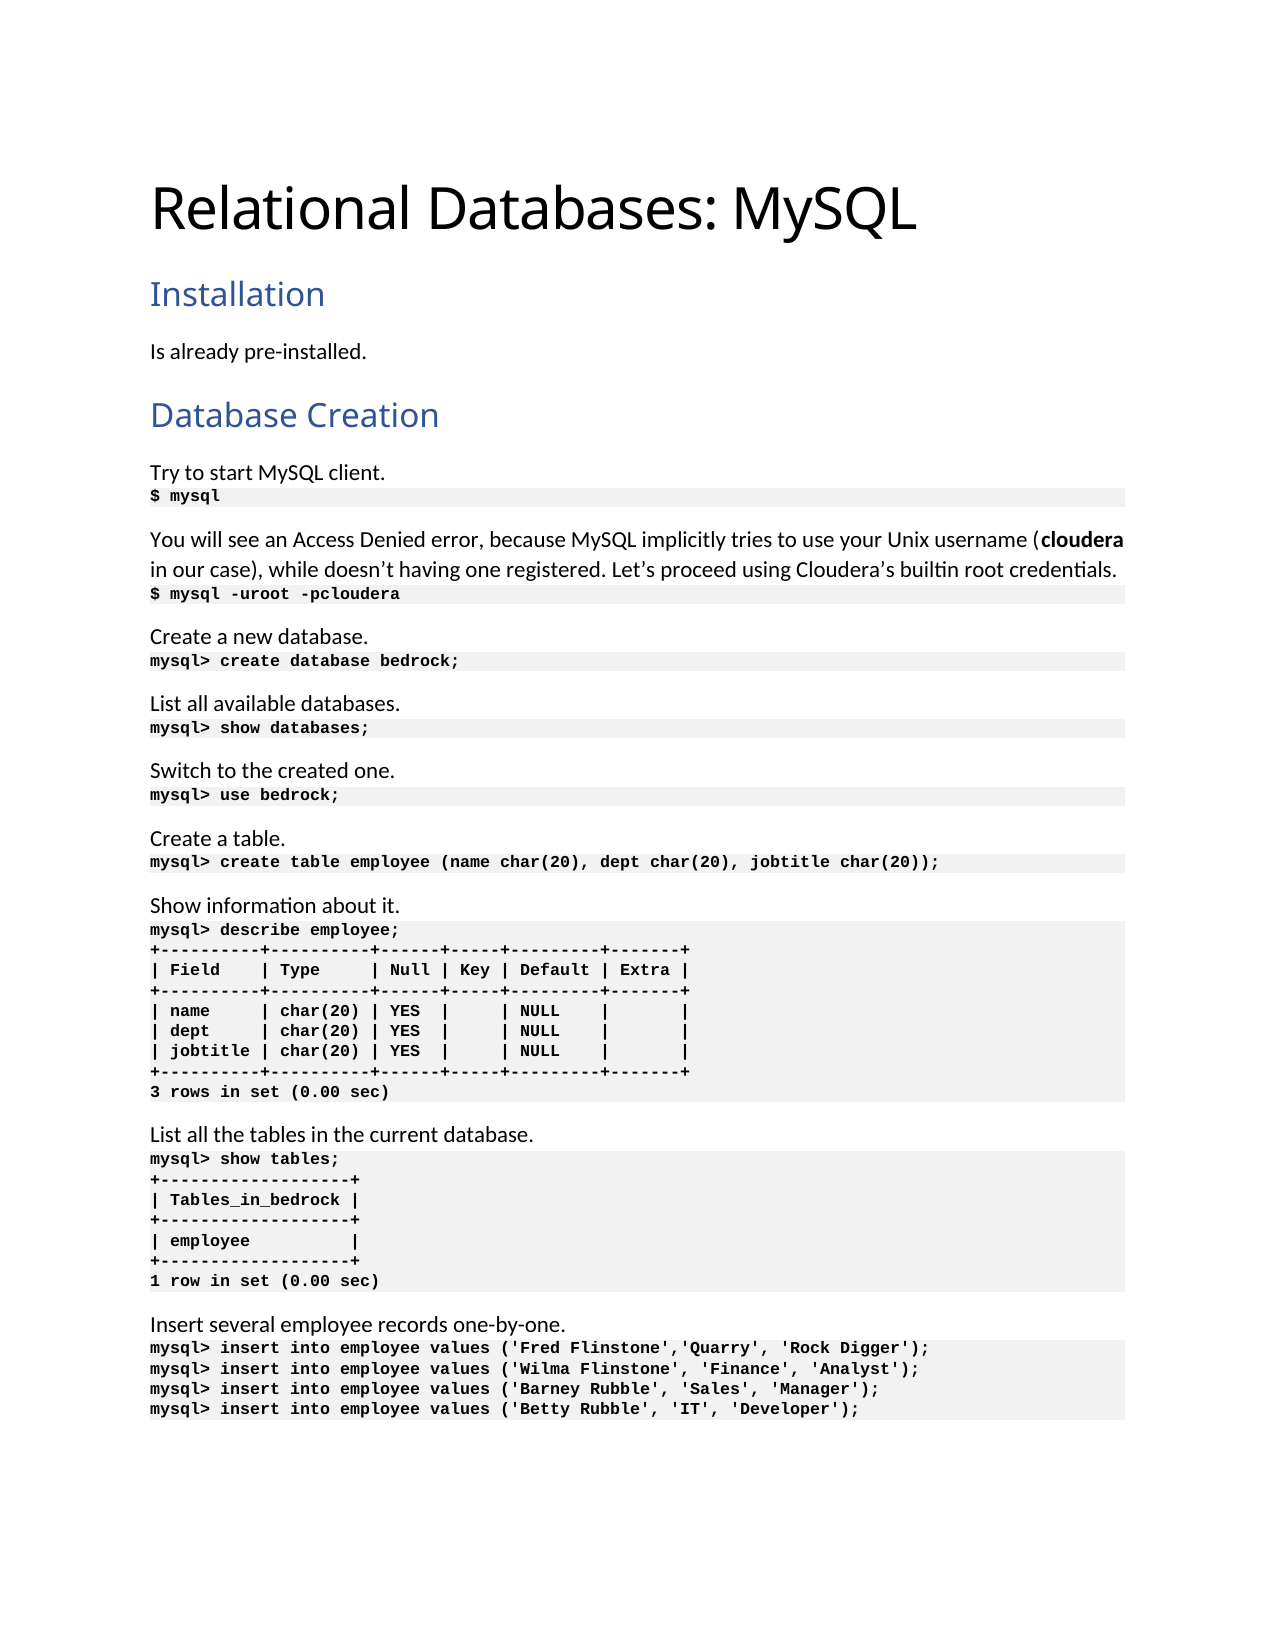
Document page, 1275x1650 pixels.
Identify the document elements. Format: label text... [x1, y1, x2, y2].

text mysql> insert into employee values ('Betty Rubble', 'IT', 'Developer'); [150, 1401, 1125, 1420]
text +----------+----------+------+-----+---------+-------+ [150, 1063, 1125, 1082]
text +-------------------+ [150, 1212, 1125, 1231]
text Insert several employee records one-by-one. [150, 1310, 1125, 1338]
text List all the tables in the current database. [150, 1121, 1125, 1149]
text mysql> insert into employee values ('Fred Flinstone','Quarry', 'Rock Digger'); [150, 1340, 1125, 1359]
subtitle Database Creation [150, 392, 1125, 437]
text +-------------------+ [150, 1252, 1125, 1271]
text Switch to the created one. [150, 757, 1125, 784]
text | dept | char(20) | YES | | NULL | | [150, 1023, 1125, 1042]
text Create a new database. [150, 622, 1125, 650]
text Is already pre-installed. [150, 337, 1125, 365]
text +----------+----------+------+-----+---------+-------+ [150, 941, 1125, 960]
text +----------+----------+------+-----+---------+-------+ [150, 982, 1125, 1001]
text mysql> create database bedrock; [150, 652, 1125, 671]
text Show information about it. [150, 891, 1125, 919]
text List all available databases. [150, 689, 1125, 717]
text 1 row in set (0.00 sec) [150, 1273, 1125, 1292]
text mysql> insert into employee values ('Wilma Flinstone', 'Finance', 'Analyst'); [150, 1360, 1125, 1379]
text | Tables_in_bedrock | [150, 1191, 1125, 1210]
text mysql> create table employee (name char(20), dept char(20), jobtitle char(20)); [150, 854, 1125, 873]
text | jobtitle | char(20) | YES | | NULL | | [150, 1043, 1125, 1062]
text $ mysql [150, 488, 1125, 507]
text | employee | [150, 1232, 1125, 1251]
text | name | char(20) | YES | | NULL | | [150, 1002, 1125, 1021]
text You will see an Access Denied error, because MySQL implicitly tries to use your Unix username (cloudera in our case), while doesn’t having one registered. Let’s proceed using Cloudera’s builtin root credentials. [150, 525, 1125, 583]
text +-------------------+ [150, 1171, 1125, 1190]
title Relational Databases: MySQL [150, 167, 1125, 246]
text mysql> show databases; [150, 719, 1125, 738]
subtitle Installation [150, 271, 1125, 317]
text mysql> use bedrock; [150, 787, 1125, 806]
text Try to start MySQL client. [150, 458, 1125, 486]
text mysql> describe employee; [150, 921, 1125, 940]
text 3 rows in set (0.00 sec) [150, 1084, 1125, 1102]
text $ mysql -uroot -pcloudera [150, 585, 1125, 604]
text Create a table. [150, 824, 1125, 852]
text mysql> show tables; [150, 1151, 1125, 1170]
text | Field | Type | Null | Key | Default | Extra | [150, 962, 1125, 981]
text mysql> insert into employee values ('Barney Rubble', 'Sales', 'Manager'); [150, 1381, 1125, 1399]
